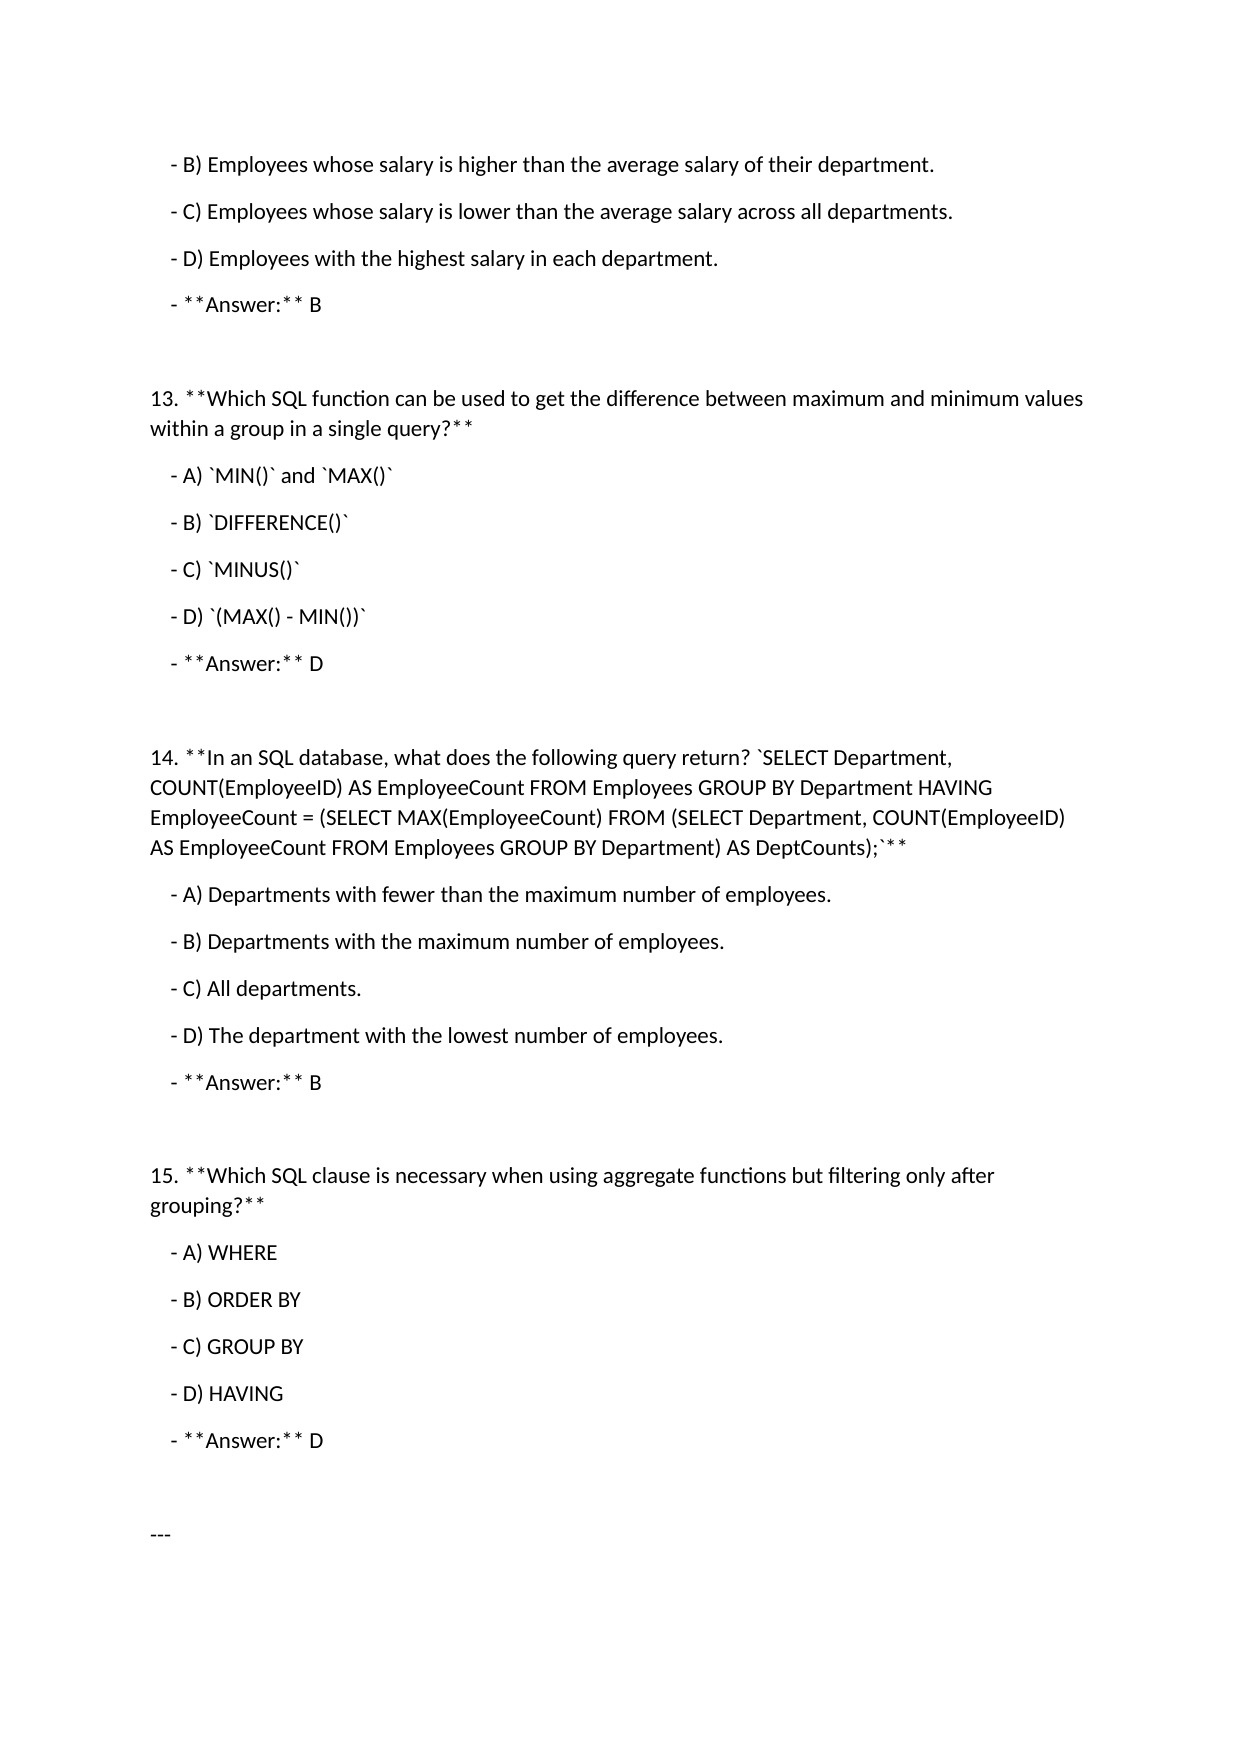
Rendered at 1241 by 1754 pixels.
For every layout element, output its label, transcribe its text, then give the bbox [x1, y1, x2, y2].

text - D) `(MAX() - MIN())` [150, 602, 1090, 630]
text - A) `MIN()` and `MAX()` [150, 461, 1090, 489]
text - D) The department with the lowest number of employees. [150, 1021, 1090, 1049]
text - **Answer:** B [150, 291, 1090, 319]
text 15. **Which SQL clause is necessary when using aggregate functions but filtering only after grouping?** [150, 1161, 1090, 1220]
text - **Answer:** D [150, 1426, 1090, 1454]
text 13. **Which SQL function can be used to get the difference between maximum and minimum values within a group in a single query?** [150, 384, 1090, 443]
text - **Answer:** D [150, 649, 1090, 677]
text - A) Departments with fewer than the maximum number of employees. [150, 880, 1090, 908]
text --- [150, 1520, 1090, 1548]
text - B) Employees whose salary is higher than the average salary of their department. [150, 150, 1090, 178]
text - C) All departments. [150, 974, 1090, 1002]
text - A) WHERE [150, 1238, 1090, 1267]
text - D) Employees with the highest salary in each department. [150, 244, 1090, 272]
text - B) ORDER BY [150, 1285, 1090, 1313]
text - D) HAVING [150, 1379, 1090, 1407]
text - C) `MINUS()` [150, 555, 1090, 583]
text - C) Employees whose salary is lower than the average salary across all departments. [150, 197, 1090, 225]
text - B) `DIFFERENCE()` [150, 508, 1090, 536]
text - **Answer:** B [150, 1068, 1090, 1096]
text - B) Departments with the maximum number of employees. [150, 927, 1090, 955]
text - C) GROUP BY [150, 1332, 1090, 1360]
text 14. **In an SQL database, what does the following query return? `SELECT Department, COUNT(EmployeeID) AS EmployeeCount FROM Employees GROUP BY Department HAVING EmployeeCount = (SELECT MAX(EmployeeCount) FROM (SELECT Department, COUNT(EmployeeID) AS EmployeeCount FROM Employees GROUP BY Department) AS DeptCounts);`** [150, 743, 1090, 861]
